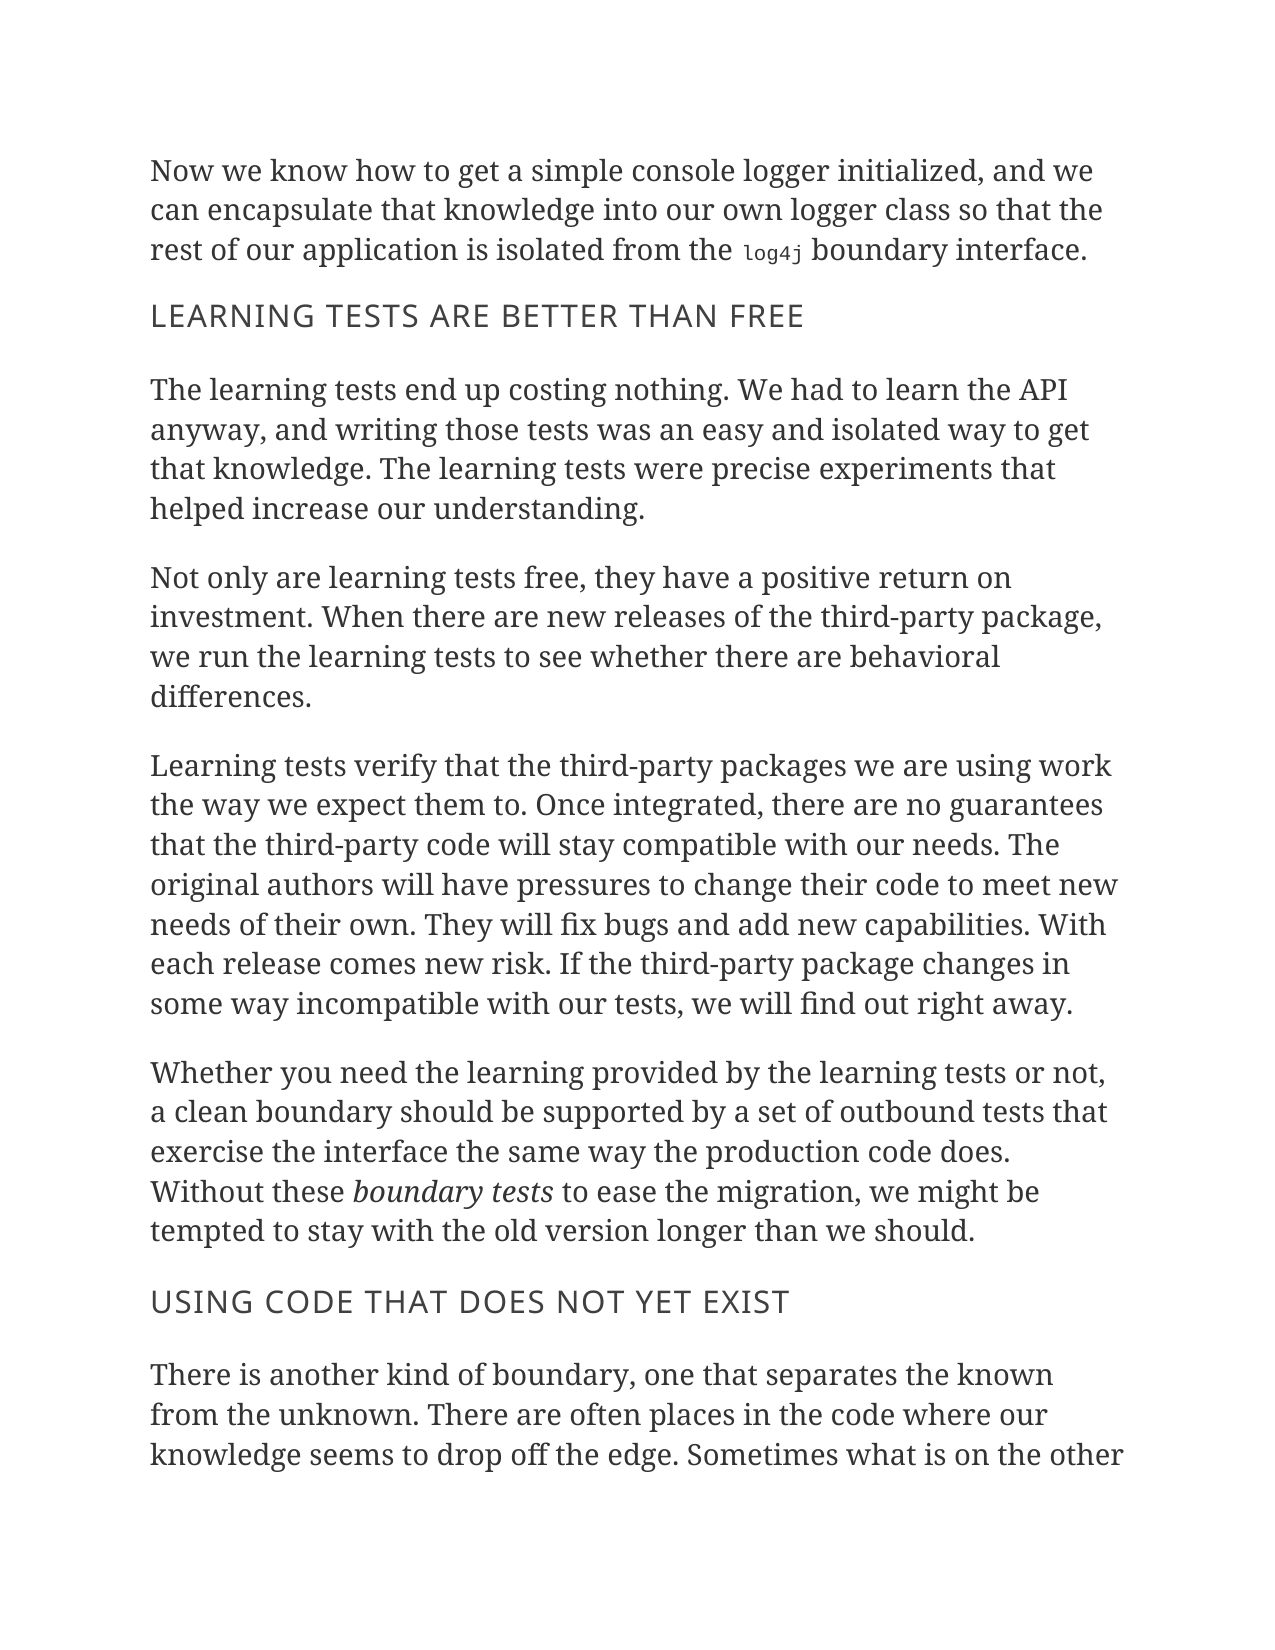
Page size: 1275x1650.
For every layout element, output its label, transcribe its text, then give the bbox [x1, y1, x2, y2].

text Whether you need the learning provided by the learning tests or not, a clean boundary should be supported by a set of outbound tests that exercise the interface the same way the production code does. Without these boundary tests to ease the migration, we might be tempted to stay with the old version longer than we should. [150, 1052, 1125, 1250]
text Now we know how to get a simple console logger initialized, and we can encapsulate that knowledge into our own logger class so that the rest of our application is isolated from the log4j boundary interface. [150, 150, 1125, 269]
subtitle LEARNING TESTS ARE BETTER THAN FREE [150, 294, 1125, 337]
text Learning tests verify that the third-party packages we are using work the way we expect them to. Once integrated, there are no guarantees that the third-party code will stay compatible with our needs. The original authors will have pressures to change their code to meet new needs of their own. They will fix bugs and add new capabilities. With each release comes new risk. If the third-party package changes in some way incompatible with our tests, we will find out right away. [150, 745, 1125, 1023]
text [150, 1355, 1125, 1474]
text The learning tests end up costing nothing. We had to learn the API anyway, and writing those tests was an easy and isolated way to get that knowledge. The learning tests were precise experiments that helped increase our understanding. [150, 369, 1125, 528]
text Not only are learning tests free, they have a positive return on investment. When there are new releases of the third-party package, we run the learning tests to see whether there are behavioral differences. [150, 557, 1125, 716]
subtitle USING CODE THAT DOES NOT YET EXIST [150, 1279, 1125, 1322]
